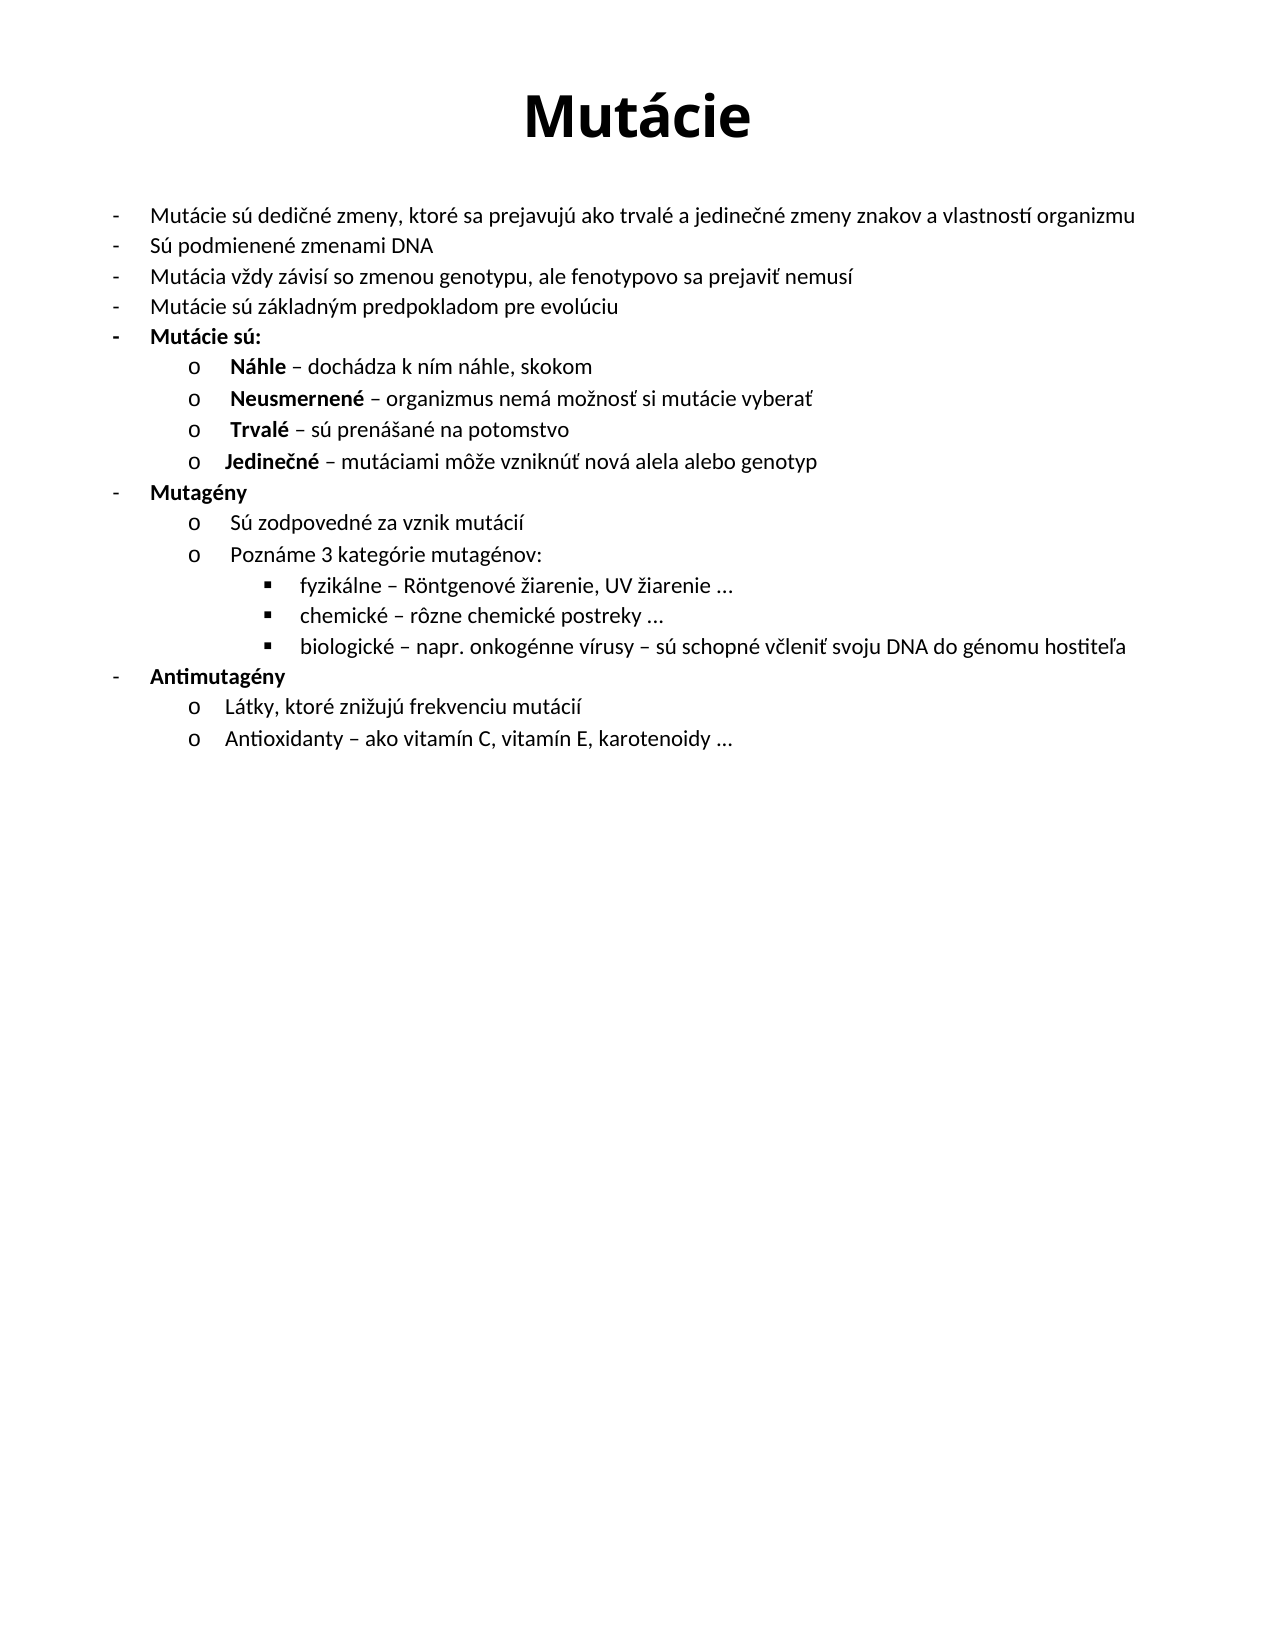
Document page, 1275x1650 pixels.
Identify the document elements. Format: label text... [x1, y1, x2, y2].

list Mutácie sú základným predpokladom pre evolúciu [112, 292, 1200, 320]
list Látky, ktoré znižujú frekvenciu mutácií [187, 692, 1200, 721]
list Trvalé – sú prenášané na potomstvo [187, 415, 1200, 444]
list Neusmernené – organizmus nemá možnosť si mutácie vyberať [187, 384, 1200, 413]
list Mutácie sú dedičné zmeny, ktoré sa prejavujú ako trvalé a jedinečné zmeny znakov a vlastností organizmu [112, 201, 1200, 229]
list biologické – napr. onkogénne vírusy – sú schopné včleniť svoju DNA do génomu hostiteľa [262, 632, 1200, 660]
title Mutácie [75, 75, 1200, 154]
list Náhle – dochádza k ním náhle, skokom [187, 352, 1200, 382]
list Sú zodpovedné za vznik mutácií [187, 508, 1200, 538]
list Mutagény [112, 478, 1200, 506]
list Mutácia vždy závisí so zmenou genotypu, ale fenotypovo sa prejaviť nemusí [112, 262, 1200, 290]
list Jedinečné – mutáciami môže vzniknúť nová alela alebo genotyp [187, 447, 1200, 476]
list Mutácie sú: [112, 322, 1200, 350]
list Antimutagény [112, 662, 1200, 690]
list chemické – rôzne chemické postreky ... [262, 602, 1200, 629]
list Antioxidanty – ako vitamín C, vitamín E, karotenoidy ... [187, 724, 1200, 753]
list Poznáme 3 kategórie mutagénov: [187, 540, 1200, 569]
list fyzikálne – Röntgenové žiarenie, UV žiarenie ... [262, 571, 1200, 599]
list Sú podmienené zmenami DNA [112, 232, 1200, 259]
